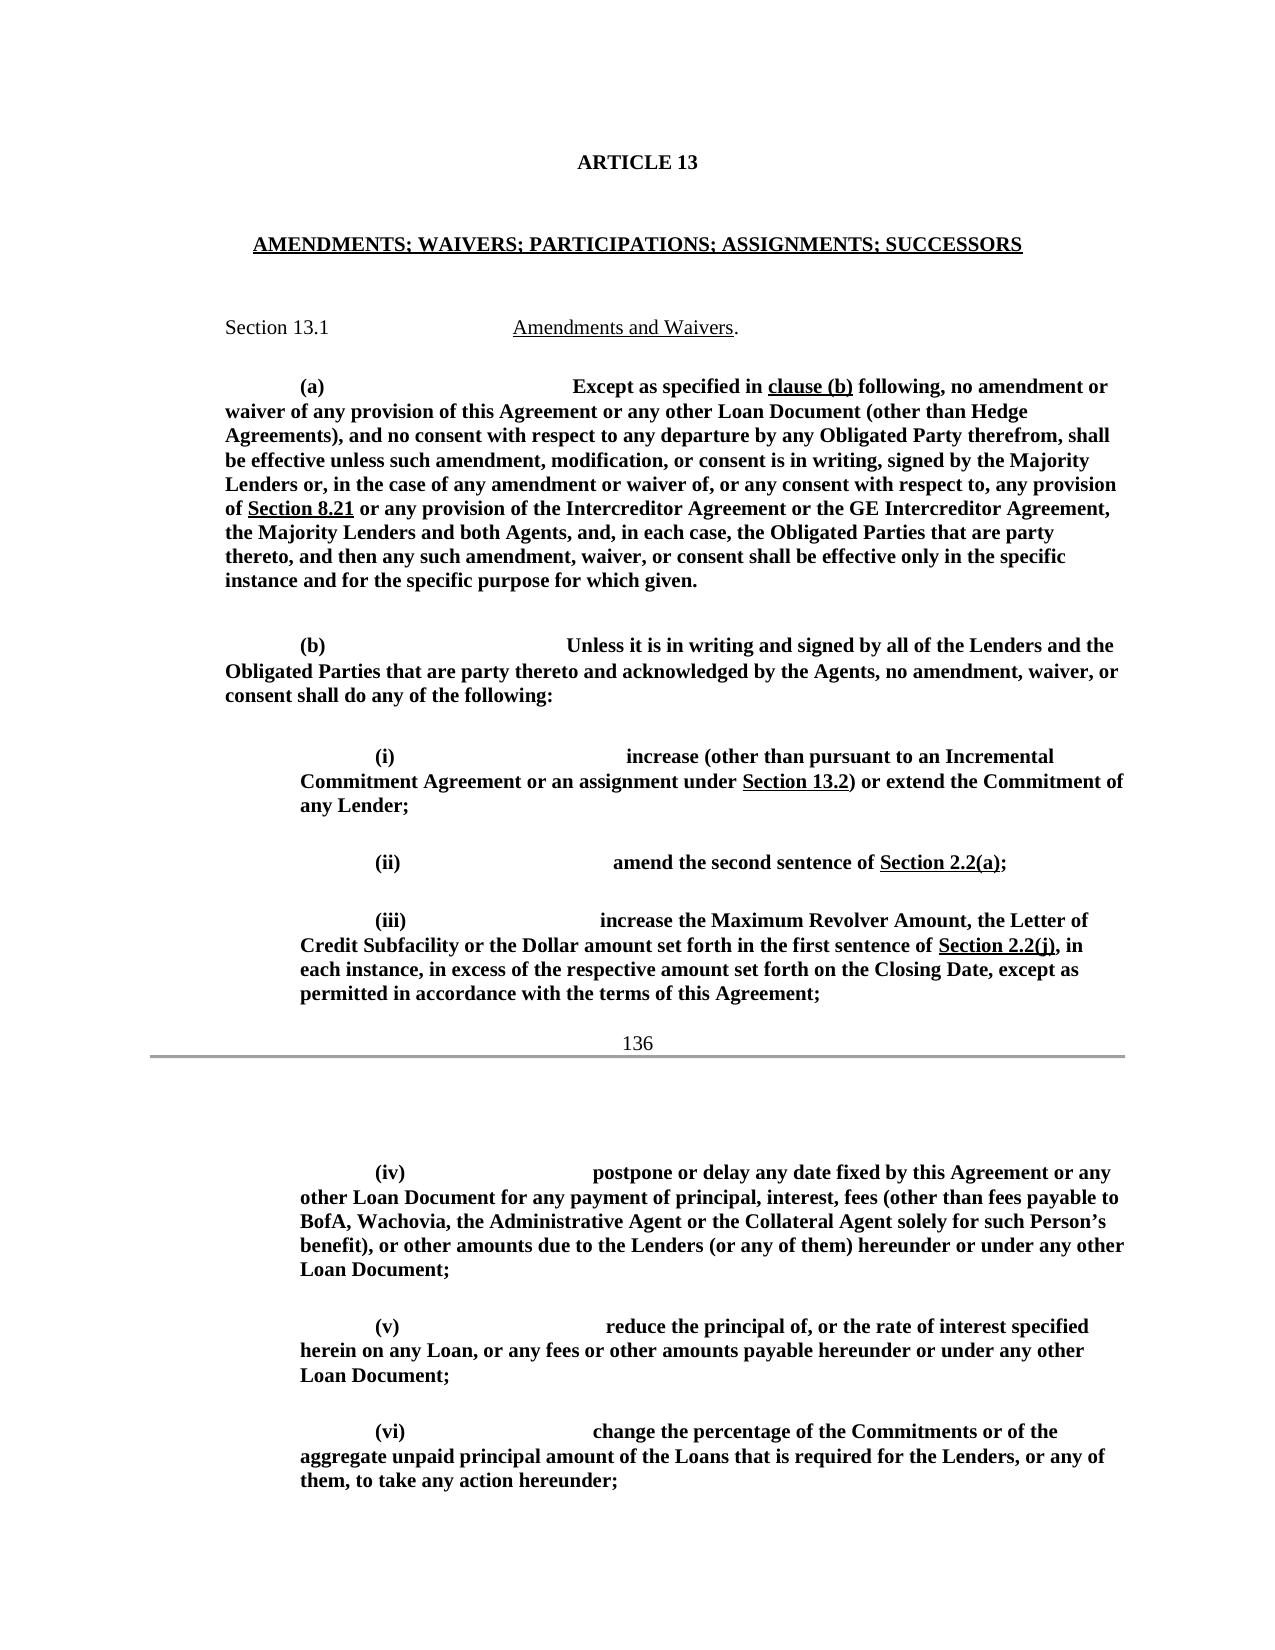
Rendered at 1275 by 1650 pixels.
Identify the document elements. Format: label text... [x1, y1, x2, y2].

subtitle (iii) increase the Maximum Revolver Amount, the Letter of Credit Subfacility or the Dollar amount set forth in the first sentence of Section 2.2(j), in each instance, in excess of the respective amount set forth on the Closing Date, except as permitted in accordance with the terms of this Agreement; [300, 904, 1125, 1005]
subtitle (i) increase (other than pursuant to an Incremental Commitment Agreement or an assignment under Section 13.2) or extend the Commitment of any Lender; [300, 741, 1125, 817]
subtitle AMENDMENTS; WAIVERS; PARTICIPATIONS; ASSIGNMENTS; SUCCESSORS [150, 232, 1125, 256]
text Section 13.1 Amendments and Waivers. [150, 313, 1125, 339]
subtitle (v) reduce the principal of, or the rate of interest specified herein on any Loan, or any fees or other amounts payable hereunder or under any other Loan Document; [300, 1310, 1125, 1387]
subtitle ARTICLE 13 [150, 150, 1125, 174]
subtitle (b) Unless it is in writing and signed by all of the Lenders and the Obligated Parties that are party thereto and acknowledged by the Agents, no amendment, waiver, or consent shall do any of the following: [225, 625, 1125, 707]
subtitle (ii) amend the second sentence of Section 2.2(a); [300, 846, 1125, 875]
subtitle (vi) change the percentage of the Commitments or of the aggregate unpaid principal amount of the Loans that is required for the Lenders, or any of them, to take any action hereunder; [300, 1415, 1125, 1492]
text 136 [150, 1031, 1125, 1055]
subtitle (iv) postpone or delay any date fixed by this Agreement or any other Loan Document for any payment of principal, interest, fees (other than fees payable to BofA, Wachovia, the Administrative Agent or the Collateral Agent solely for such Person’s benefit), or other amounts due to the Lenders (or any of them) hereunder or under any other Loan Document; [300, 1156, 1125, 1281]
subtitle (a) Except as specified in clause (b) following, no amendment or waiver of any provision of this Agreement or any other Loan Document (other than Hedge Agreements), and no consent with respect to any departure by any Obligated Party therefrom, shall be effective unless such amendment, modification, or consent is in writing, signed by the Majority Lenders or, in the case of any amendment or waiver of, or any consent with respect to, any provision of Section 8.21 or any provision of the Intercreditor Agreement or the GE Intercreditor Agreement, the Majority Lenders and both Agents, and, in each case, the Obligated Parties that are party thereto, and then any such amendment, waiver, or consent shall be effective only in the specific instance and for the specific purpose for which given. [225, 366, 1125, 592]
